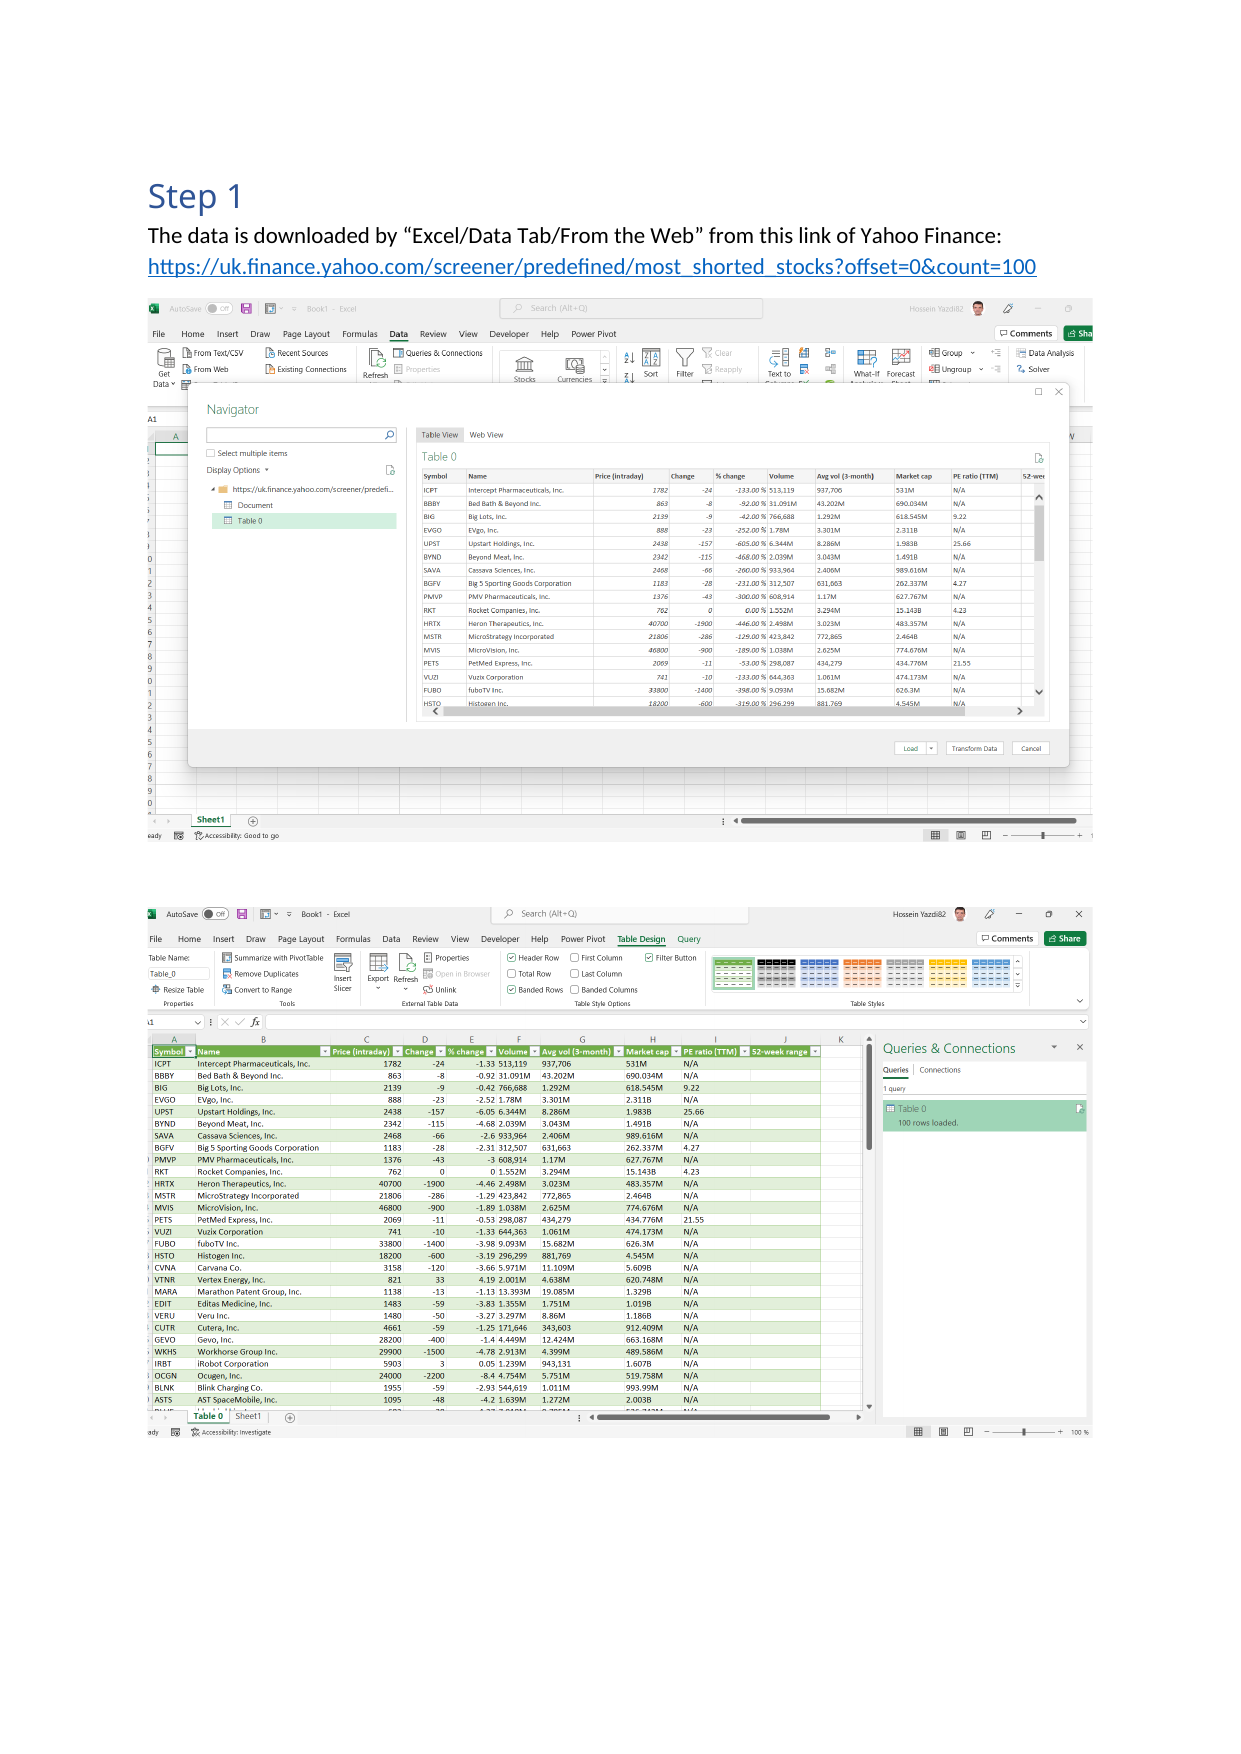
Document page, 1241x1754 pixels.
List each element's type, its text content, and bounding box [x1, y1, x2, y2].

subtitle Step 1 [148, 173, 1093, 218]
text The data is downloaded by “Excel/Data Tab/From the Web” from this link of Yahoo Finance: https://uk.finance.yahoo.com/screener/predefined/most_shorted_stocks?offset=0&count=100 [148, 222, 1093, 280]
